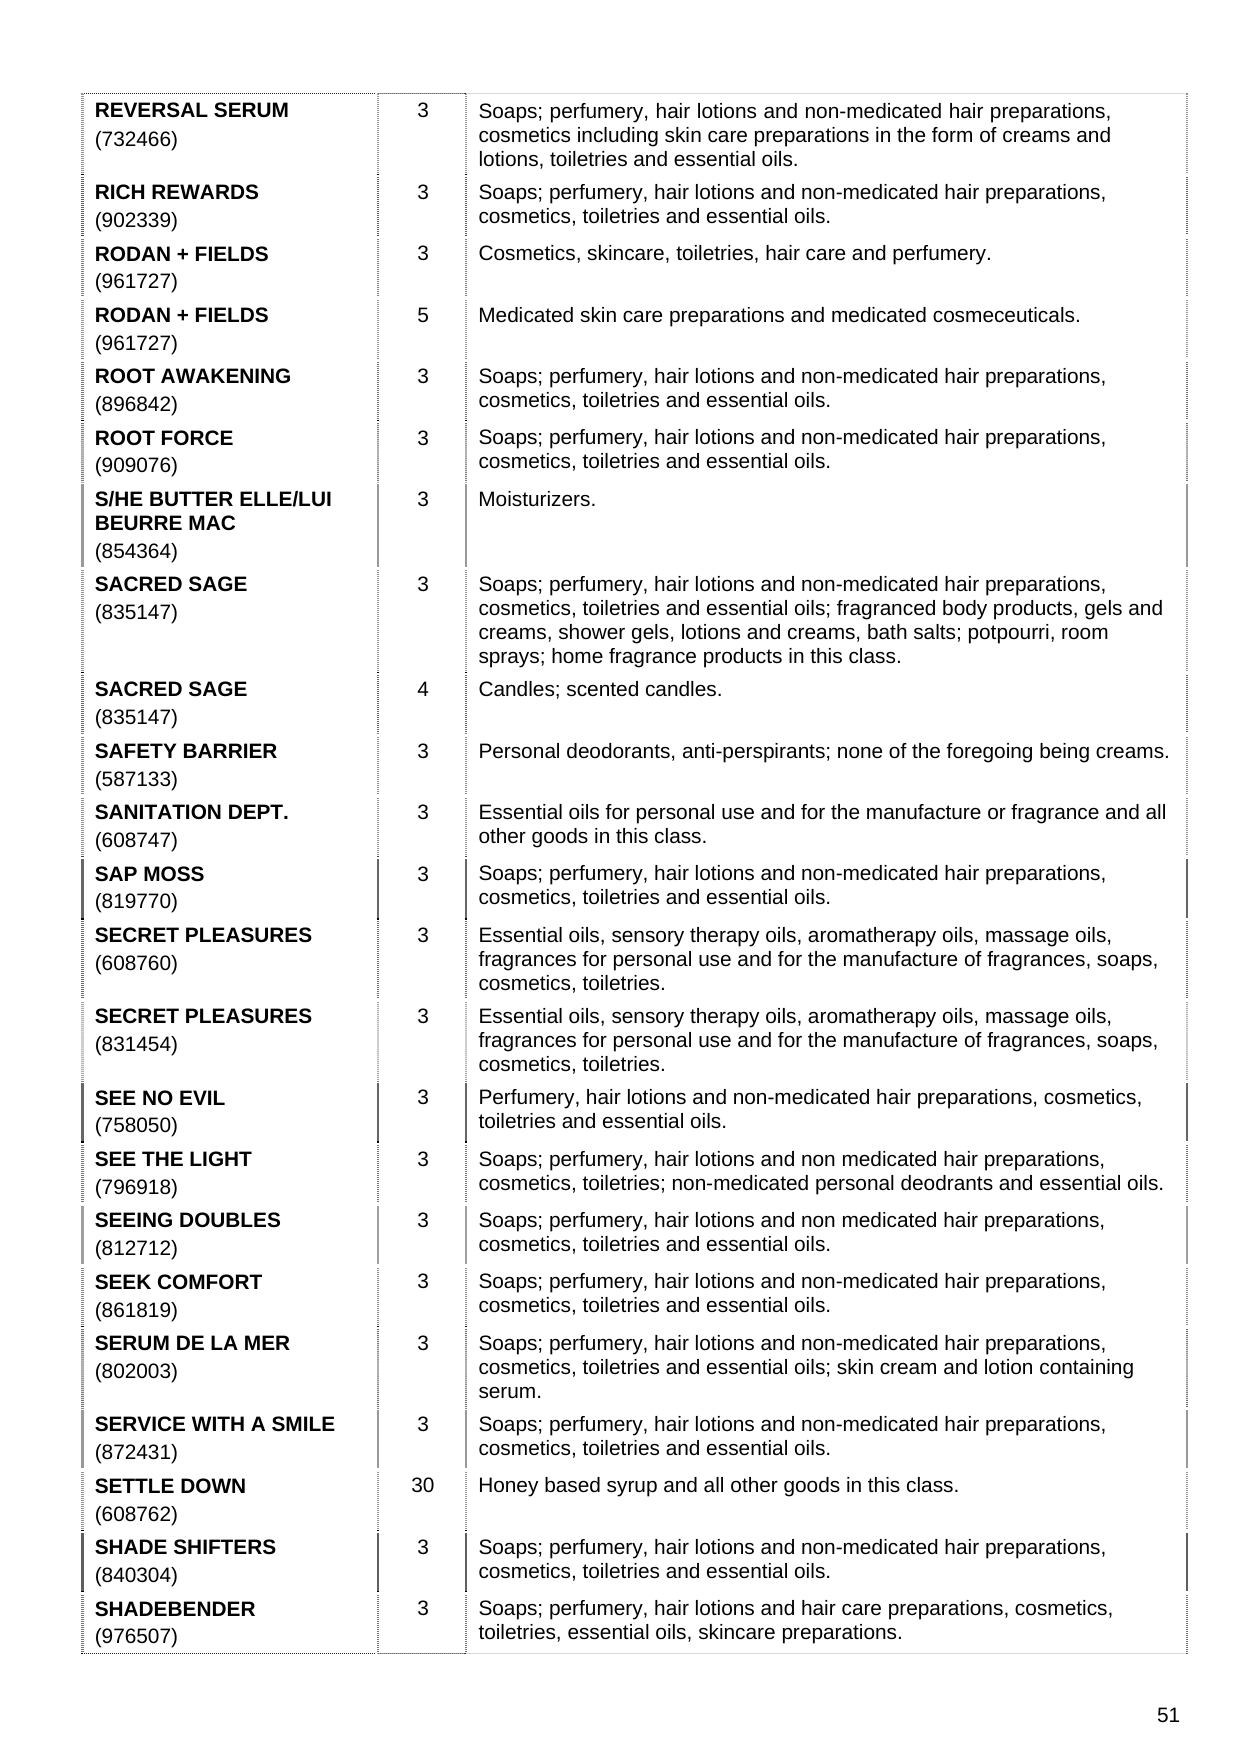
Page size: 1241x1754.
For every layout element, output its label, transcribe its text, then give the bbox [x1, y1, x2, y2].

table_cell Soaps; perfumery, hair lotions and non medicated hair preparations, cosmetics, toiletries; non-medicated personal deodrants and essential oils. [456, 1142, 1200, 1203]
table_cell Essential oils, sensory therapy oils, aromatherapy oils, massage oils, fragrances for personal use and for the manufacture of fragrances, soaps, cosmetics, toiletries. [456, 1000, 1200, 1081]
table_cell RODAN + FIELDS (961727) [74, 298, 373, 359]
table_cell 3 [373, 1408, 456, 1469]
table_cell Perfumery, hair lotions and non-medicated hair preparations, cosmetics, toiletries and essential oils. [456, 1081, 1200, 1142]
table_cell SANITATION DEPT. (608747) [74, 796, 373, 857]
table_cell S/HE BUTTER ELLE/LUI BEURRE MAC (854364) [74, 482, 373, 568]
table_cell SACRED SAGE (835147) [74, 568, 373, 673]
table_cell SERVICE WITH A SMILE (872431) [74, 1408, 373, 1469]
table_cell 4 [373, 673, 456, 734]
table_cell 3 [373, 1326, 456, 1407]
table_cell 3 [373, 237, 456, 298]
table_cell 3 [373, 1265, 456, 1326]
table_cell Soaps; perfumery, hair lotions and non-medicated hair preparations, cosmetics, toiletries and essential oils. [456, 1265, 1200, 1326]
table_cell Cosmetics, skincare, toiletries, hair care and perfumery. [456, 237, 1200, 298]
table_cell Essential oils for personal use and for the manufacture or fragrance and all other goods in this class. [456, 796, 1200, 857]
table_cell 3 [373, 1081, 456, 1142]
table_cell ROOT FORCE (909076) [74, 421, 373, 482]
table_cell SAFETY BARRIER (587133) [74, 734, 373, 796]
table_cell 3 [373, 1000, 456, 1081]
table_cell ROOT AWAKENING (896842) [74, 360, 373, 421]
table_cell 3 [373, 568, 456, 673]
table_cell RICH REWARDS (902339) [74, 175, 373, 237]
table_cell Soaps; perfumery, hair lotions and non-medicated hair preparations, cosmetics, toiletries and essential oils. [456, 360, 1200, 421]
table_cell SECRET PLEASURES (608760) [74, 918, 373, 999]
table_cell Soaps; perfumery, hair lotions and non-medicated hair preparations, cosmetics, toiletries and essential oils. [456, 857, 1200, 918]
table_cell Soaps; perfumery, hair lotions and non-medicated hair preparations, cosmetics, toiletries and essential oils. [456, 175, 1200, 237]
table_cell SERUM DE LA MER (802003) [74, 1326, 373, 1407]
table_cell 3 [373, 1592, 456, 1654]
table_cell 3 [373, 1204, 456, 1265]
table_cell SEE NO EVIL (758050) [74, 1081, 373, 1142]
table_cell Soaps; perfumery, hair lotions and non-medicated hair preparations, cosmetics, toiletries and essential oils; skin cream and lotion containing serum. [456, 1326, 1200, 1407]
table_cell SEEK COMFORT (861819) [74, 1265, 373, 1326]
table_header 3 [373, 99, 456, 175]
table_cell Soaps; perfumery, hair lotions and non-medicated hair preparations, cosmetics, toiletries and essential oils; fragranced body products, gels and creams, shower gels, lotions and creams, bath salts; potpourri, room sprays; home fragrance products in this class. [456, 568, 1200, 673]
table_cell Soaps; perfumery, hair lotions and non medicated hair preparations, cosmetics, toiletries and essential oils. [456, 1204, 1200, 1265]
table_cell RODAN + FIELDS (961727) [74, 237, 373, 298]
table_cell Candles; scented candles. [456, 673, 1200, 734]
table_cell SHADE SHIFTERS (840304) [74, 1530, 373, 1592]
table_cell 30 [373, 1469, 456, 1530]
table_cell 3 [373, 857, 456, 918]
table_cell SAP MOSS (819770) [74, 857, 373, 918]
picture [80, 91, 1190, 99]
table_cell Medicated skin care preparations and medicated cosmeceuticals. [456, 298, 1200, 359]
table_cell Essential oils, sensory therapy oils, aromatherapy oils, massage oils, fragrances for personal use and for the manufacture of fragrances, soaps, cosmetics, toiletries. [456, 918, 1200, 999]
table_cell SETTLE DOWN (608762) [74, 1469, 373, 1530]
table_cell Personal deodorants, anti-perspirants; none of the foregoing being creams. [456, 734, 1200, 796]
table_cell Soaps; perfumery, hair lotions and non-medicated hair preparations, cosmetics, toiletries and essential oils. [456, 1408, 1200, 1469]
table_cell 3 [373, 918, 456, 999]
table_cell 5 [373, 298, 456, 359]
table_cell SHADEBENDER (976507) [74, 1592, 373, 1654]
table_cell 3 [373, 1530, 456, 1592]
table_header REVERSAL SERUM (732466) [74, 99, 373, 175]
table_cell SEE THE LIGHT (796918) [74, 1142, 373, 1203]
table_cell 3 [373, 482, 456, 568]
table_cell 3 [373, 175, 456, 237]
table_cell 3 [373, 734, 456, 796]
table_cell 3 [373, 796, 456, 857]
table_header Soaps; perfumery, hair lotions and non-medicated hair preparations, cosmetics including skin care preparations in the form of creams and lotions, toiletries and essential oils. [456, 99, 1200, 175]
table_cell SECRET PLEASURES (831454) [74, 1000, 373, 1081]
table_cell Soaps; perfumery, hair lotions and non-medicated hair preparations, cosmetics, toiletries and essential oils. [456, 421, 1200, 482]
table_cell SACRED SAGE (835147) [74, 673, 373, 734]
table_cell Moisturizers. [456, 482, 1200, 568]
table_cell Honey based syrup and all other goods in this class. [456, 1469, 1200, 1530]
table_cell Soaps; perfumery, hair lotions and non-medicated hair preparations, cosmetics, toiletries and essential oils. [456, 1530, 1200, 1592]
table_cell Soaps; perfumery, hair lotions and hair care preparations, cosmetics, toiletries, essential oils, skincare preparations. [456, 1592, 1200, 1654]
table_cell 3 [373, 360, 456, 421]
table_cell 3 [373, 421, 456, 482]
table_cell SEEING DOUBLES (812712) [74, 1204, 373, 1265]
table_cell 3 [373, 1142, 456, 1203]
